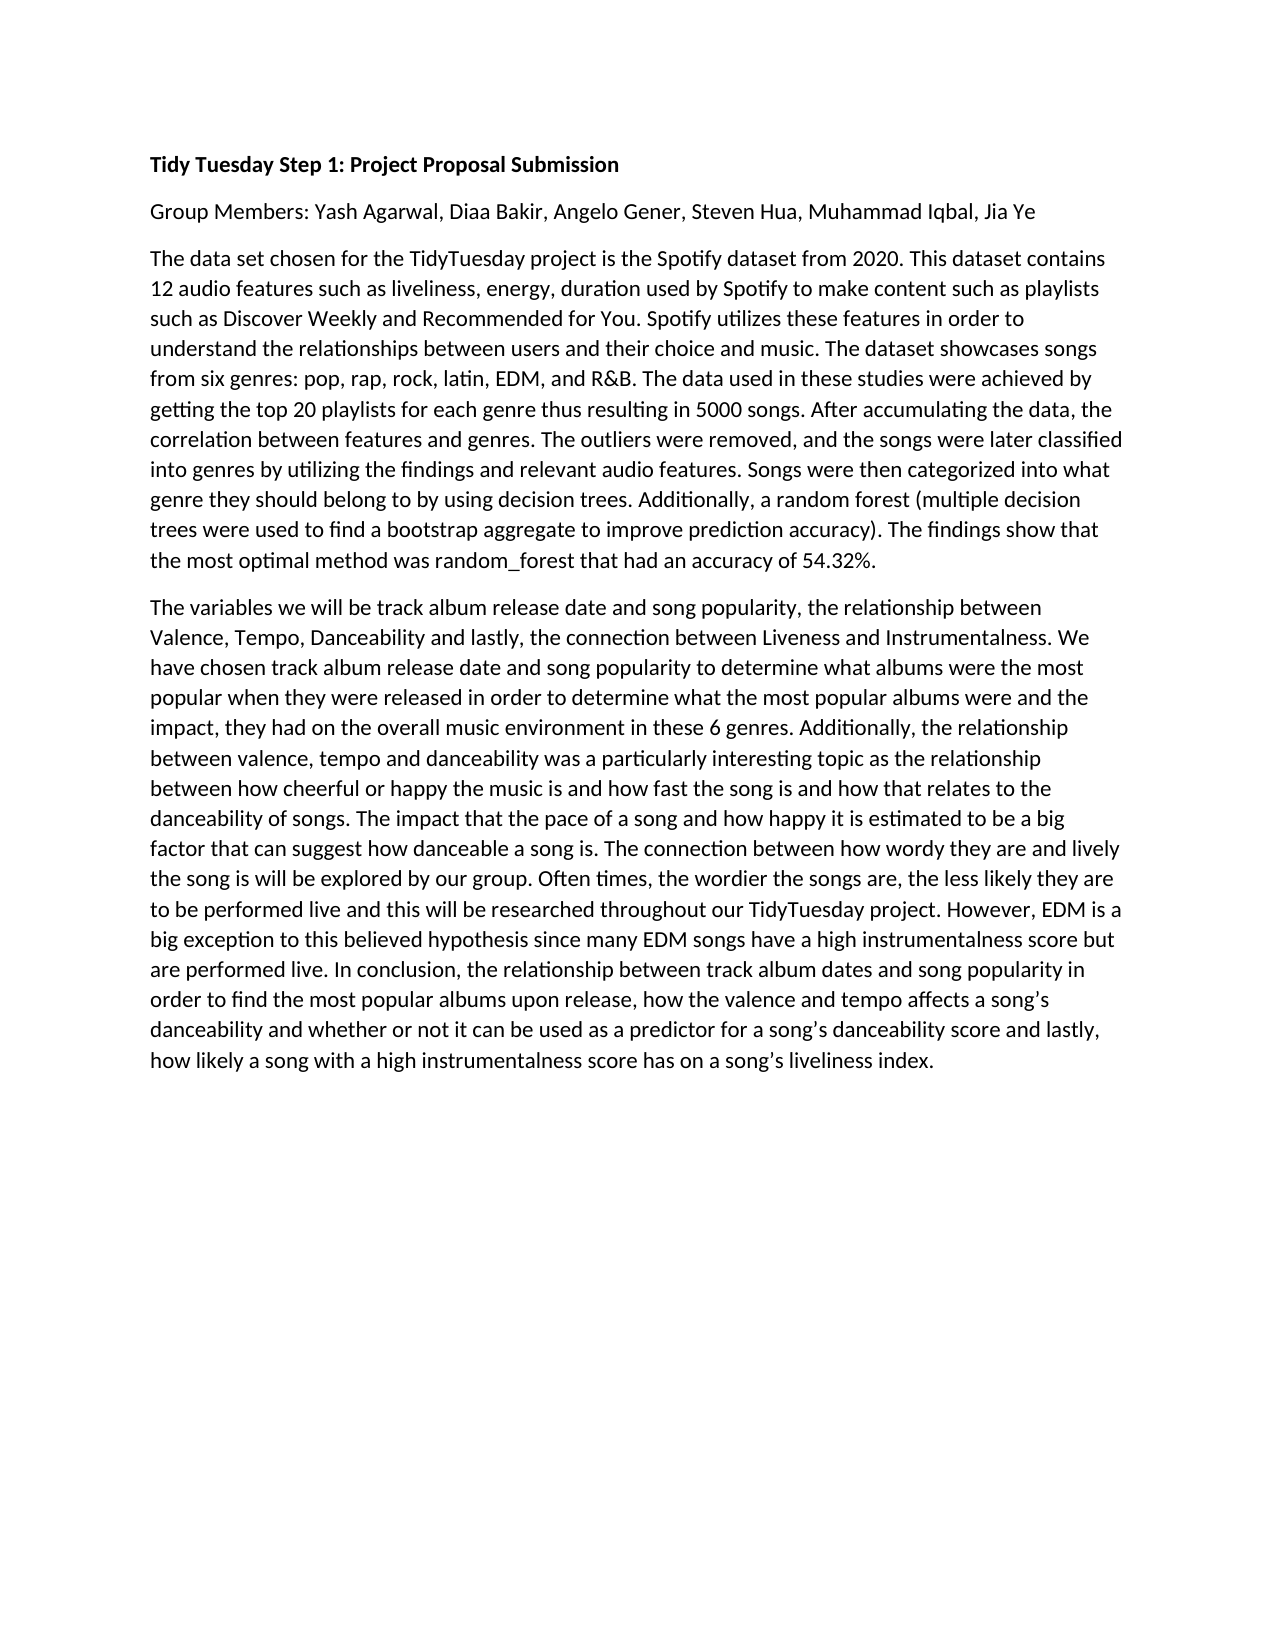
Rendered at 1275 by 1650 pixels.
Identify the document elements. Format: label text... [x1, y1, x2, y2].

text Tidy Tuesday Step 1: Project Proposal Submission [150, 150, 1125, 178]
text Group Members: Yash Agarwal, Diaa Bakir, Angelo Gener, Steven Hua, Muhammad Iqbal, Jia Ye [150, 197, 1125, 225]
text The data set chosen for the TidyTuesday project is the Spotify dataset from 2020. This dataset contains 12 audio features such as liveliness, energy, duration used by Spotify to make content such as playlists such as Discover Weekly and Recommended for You. Spotify utilizes these features in order to understand the relationships between users and their choice and music. The dataset showcases songs from six genres: pop, rap, rock, latin, EDM, and R&B. The data used in these studies were achieved by getting the top 20 playlists for each genre thus resulting in 5000 songs. After accumulating the data, the correlation between features and genres. The outliers were removed, and the songs were later classified into genres by utilizing the findings and relevant audio features. Songs were then categorized into what genre they should belong to by using decision trees. Additionally, a random forest (multiple decision trees were used to find a bootstrap aggregate to improve prediction accuracy). The findings show that the most optimal method was random_forest that had an accuracy of 54.32%. [150, 244, 1125, 574]
text The variables we will be track album release date and song popularity, the relationship between Valence, Tempo, Danceability and lastly, the connection between Liveness and Instrumentalness. We have chosen track album release date and song popularity to determine what albums were the most popular when they were released in order to determine what the most popular albums were and the impact, they had on the overall music environment in these 6 genres. Additionally, the relationship between valence, tempo and danceability was a particularly interesting topic as the relationship between how cheerful or happy the music is and how fast the song is and how that relates to the danceability of songs. The impact that the pace of a song and how happy it is estimated to be a big factor that can suggest how danceable a song is. The connection between how wordy they are and lively the song is will be explored by our group. Often times, the wordier the songs are, the less likely they are to be performed live and this will be researched throughout our TidyTuesday project. However, EDM is a big exception to this believed hypothesis since many EDM songs have a high instrumentalness score but are performed live. In conclusion, the relationship between track album dates and song popularity in order to find the most popular albums upon release, how the valence and tempo affects a song’s danceability and whether or not it can be used as a predictor for a song’s danceability score and lastly, how likely a song with a high instrumentalness score has on a song’s liveliness index. [150, 593, 1125, 1074]
